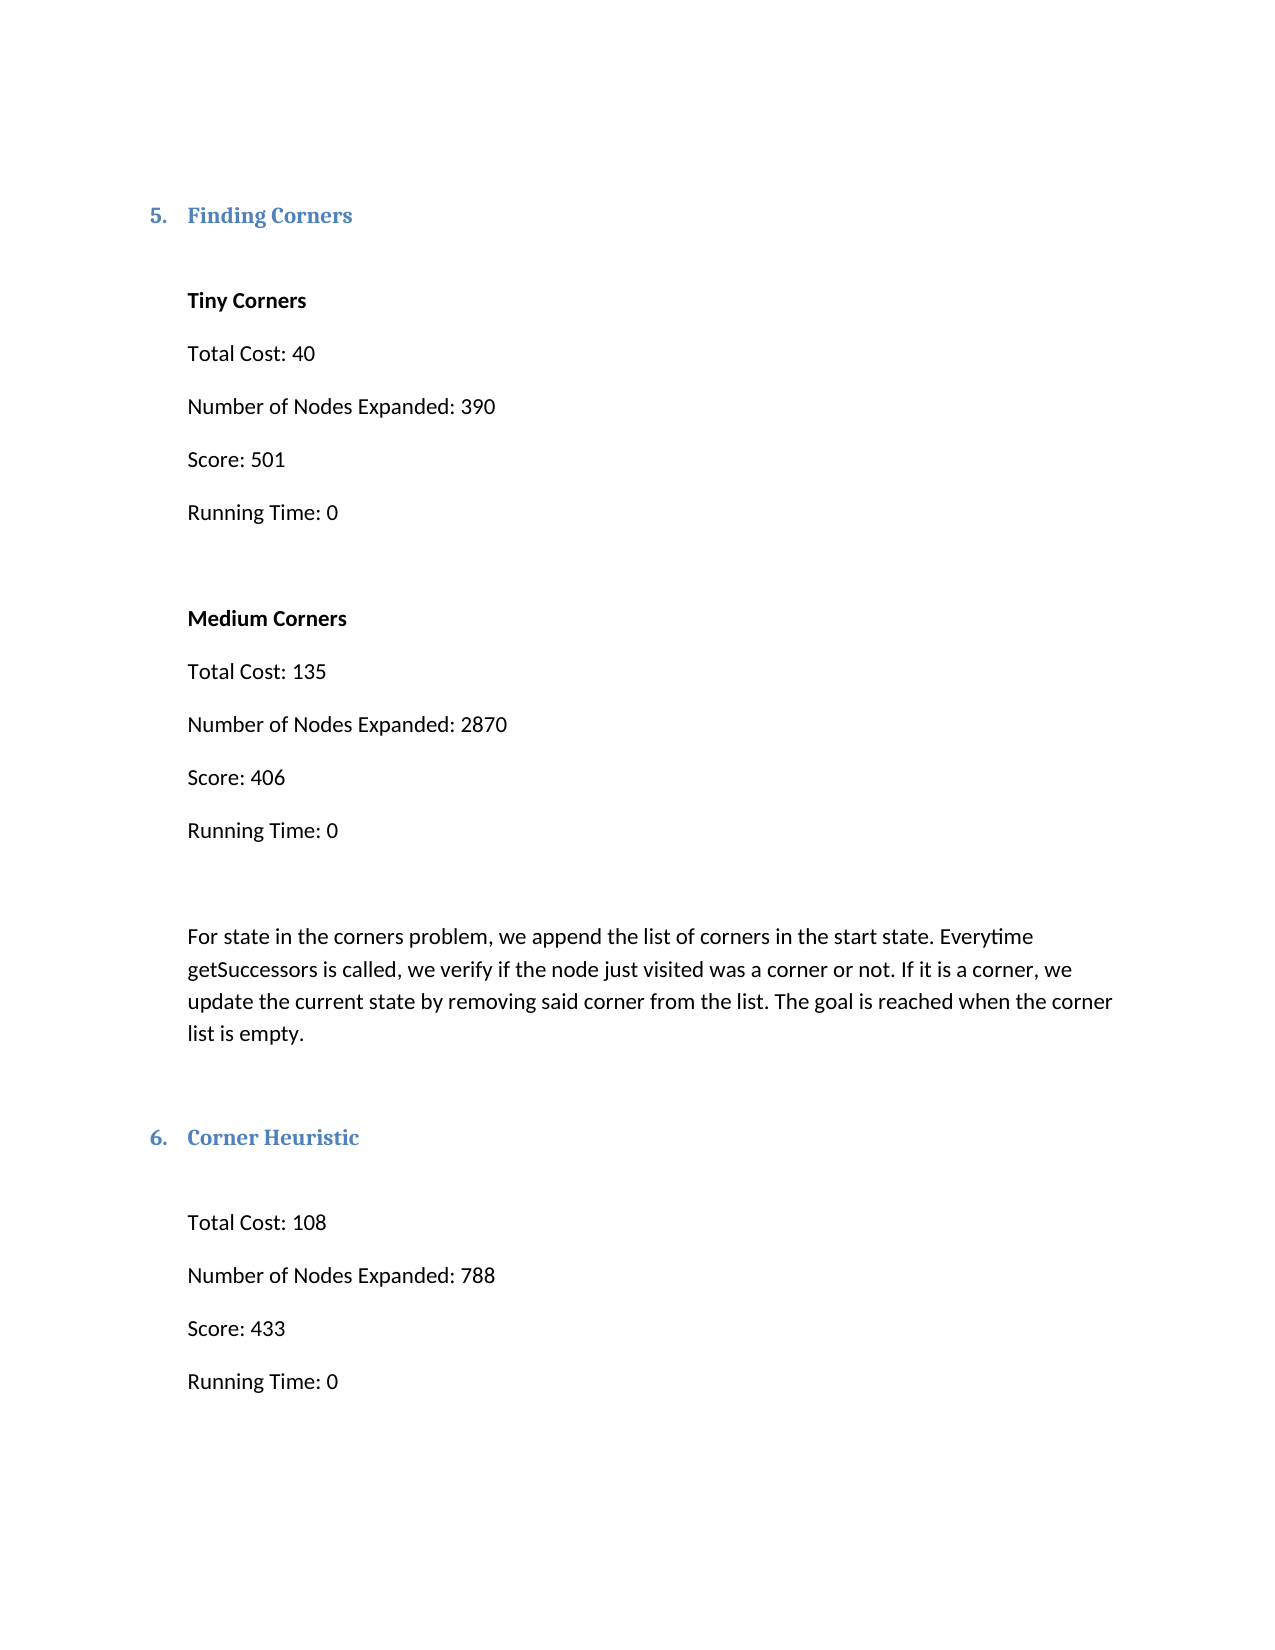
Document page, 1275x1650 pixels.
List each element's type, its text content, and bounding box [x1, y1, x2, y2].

text For state in the corners problem, we append the list of corners in the start state. Everytime getSuccessors is called, we verify if the node just visited was a corner or not. If it is a corner, we update the current state by removing said corner from the list. The goal is reached when the corner list is empty. [187, 922, 1125, 1047]
text Score: 433 [150, 1314, 1125, 1342]
subtitle Finding Corners [150, 203, 1125, 229]
text Tiny Corners [187, 286, 1125, 314]
text Number of Nodes Expanded: 2870 [150, 710, 1125, 738]
text Total Cost: 108 [187, 1208, 1125, 1236]
text Total Cost: 135 [187, 657, 1125, 685]
text Number of Nodes Expanded: 390 [150, 392, 1125, 420]
text Score: 501 [150, 445, 1125, 473]
text Number of Nodes Expanded: 788 [150, 1261, 1125, 1289]
text Total Cost: 40 [187, 339, 1125, 367]
subtitle Corner Heuristic [150, 1125, 1125, 1151]
text Running Time: 0 [150, 816, 1125, 844]
text Medium Corners [187, 604, 1125, 632]
text Score: 406 [150, 763, 1125, 791]
text Running Time: 0 [150, 1367, 1125, 1395]
text Running Time: 0 [150, 498, 1125, 526]
